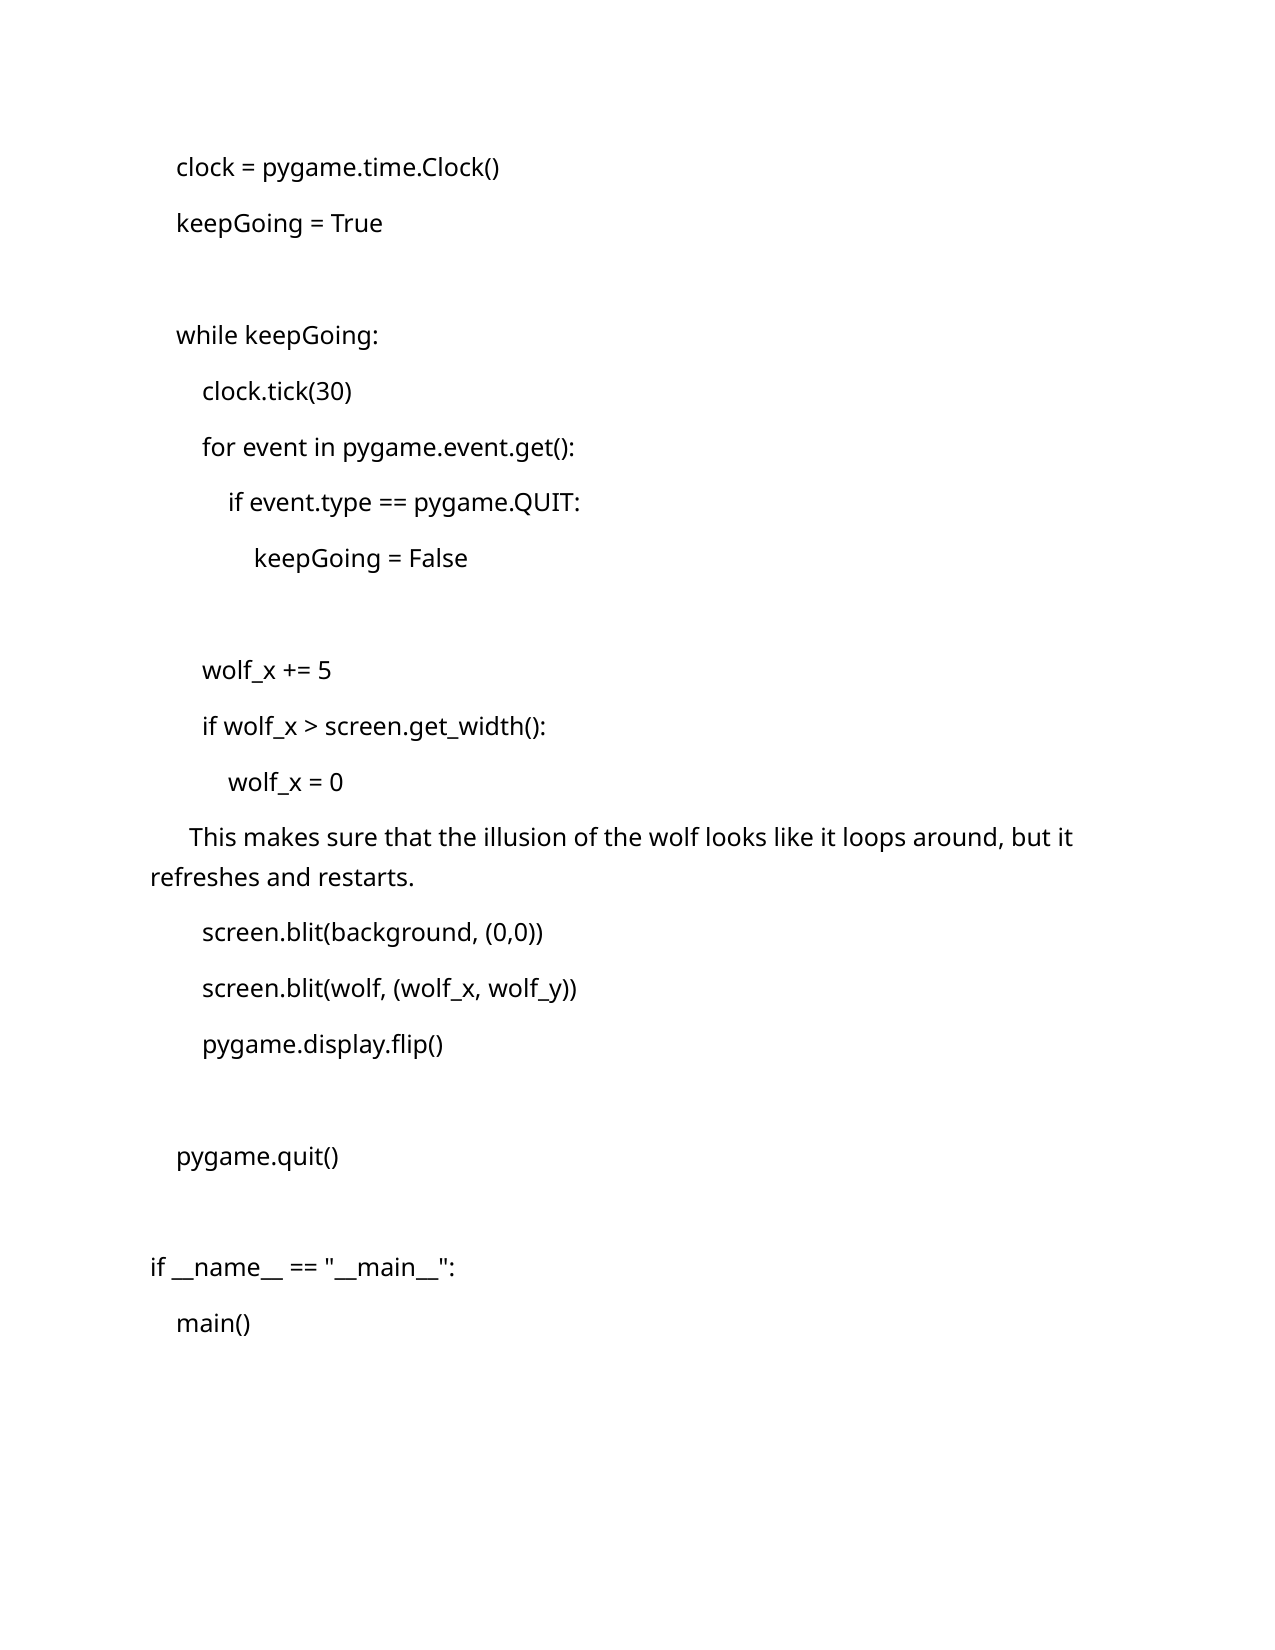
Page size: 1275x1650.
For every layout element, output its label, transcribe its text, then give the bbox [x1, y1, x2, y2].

text pygame.display.flip() [150, 1027, 1125, 1061]
text clock = pygame.time.Clock() [150, 150, 1125, 184]
text pygame.quit() [150, 1138, 1125, 1172]
text if event.type == pygame.QUIT: [150, 485, 1125, 519]
text This makes sure that the illusion of the wolf looks like it loops around, but it refreshes and restarts. [150, 820, 1125, 893]
text for event in pygame.event.get(): [150, 429, 1125, 463]
text wolf_x = 0 [150, 764, 1125, 798]
text main() [150, 1306, 1125, 1340]
text keepGoing = False [150, 541, 1125, 575]
text keepGoing = True [150, 206, 1125, 240]
text if __name__ == "__main__": [150, 1250, 1125, 1284]
text while keepGoing: [150, 317, 1125, 352]
text screen.blit(wolf, (wolf_x, wolf_y)) [150, 971, 1125, 1005]
text screen.blit(background, (0,0)) [150, 915, 1125, 949]
text wolf_x += 5 [150, 652, 1125, 687]
text clock.tick(30) [150, 373, 1125, 407]
text if wolf_x > screen.get_width(): [150, 708, 1125, 742]
